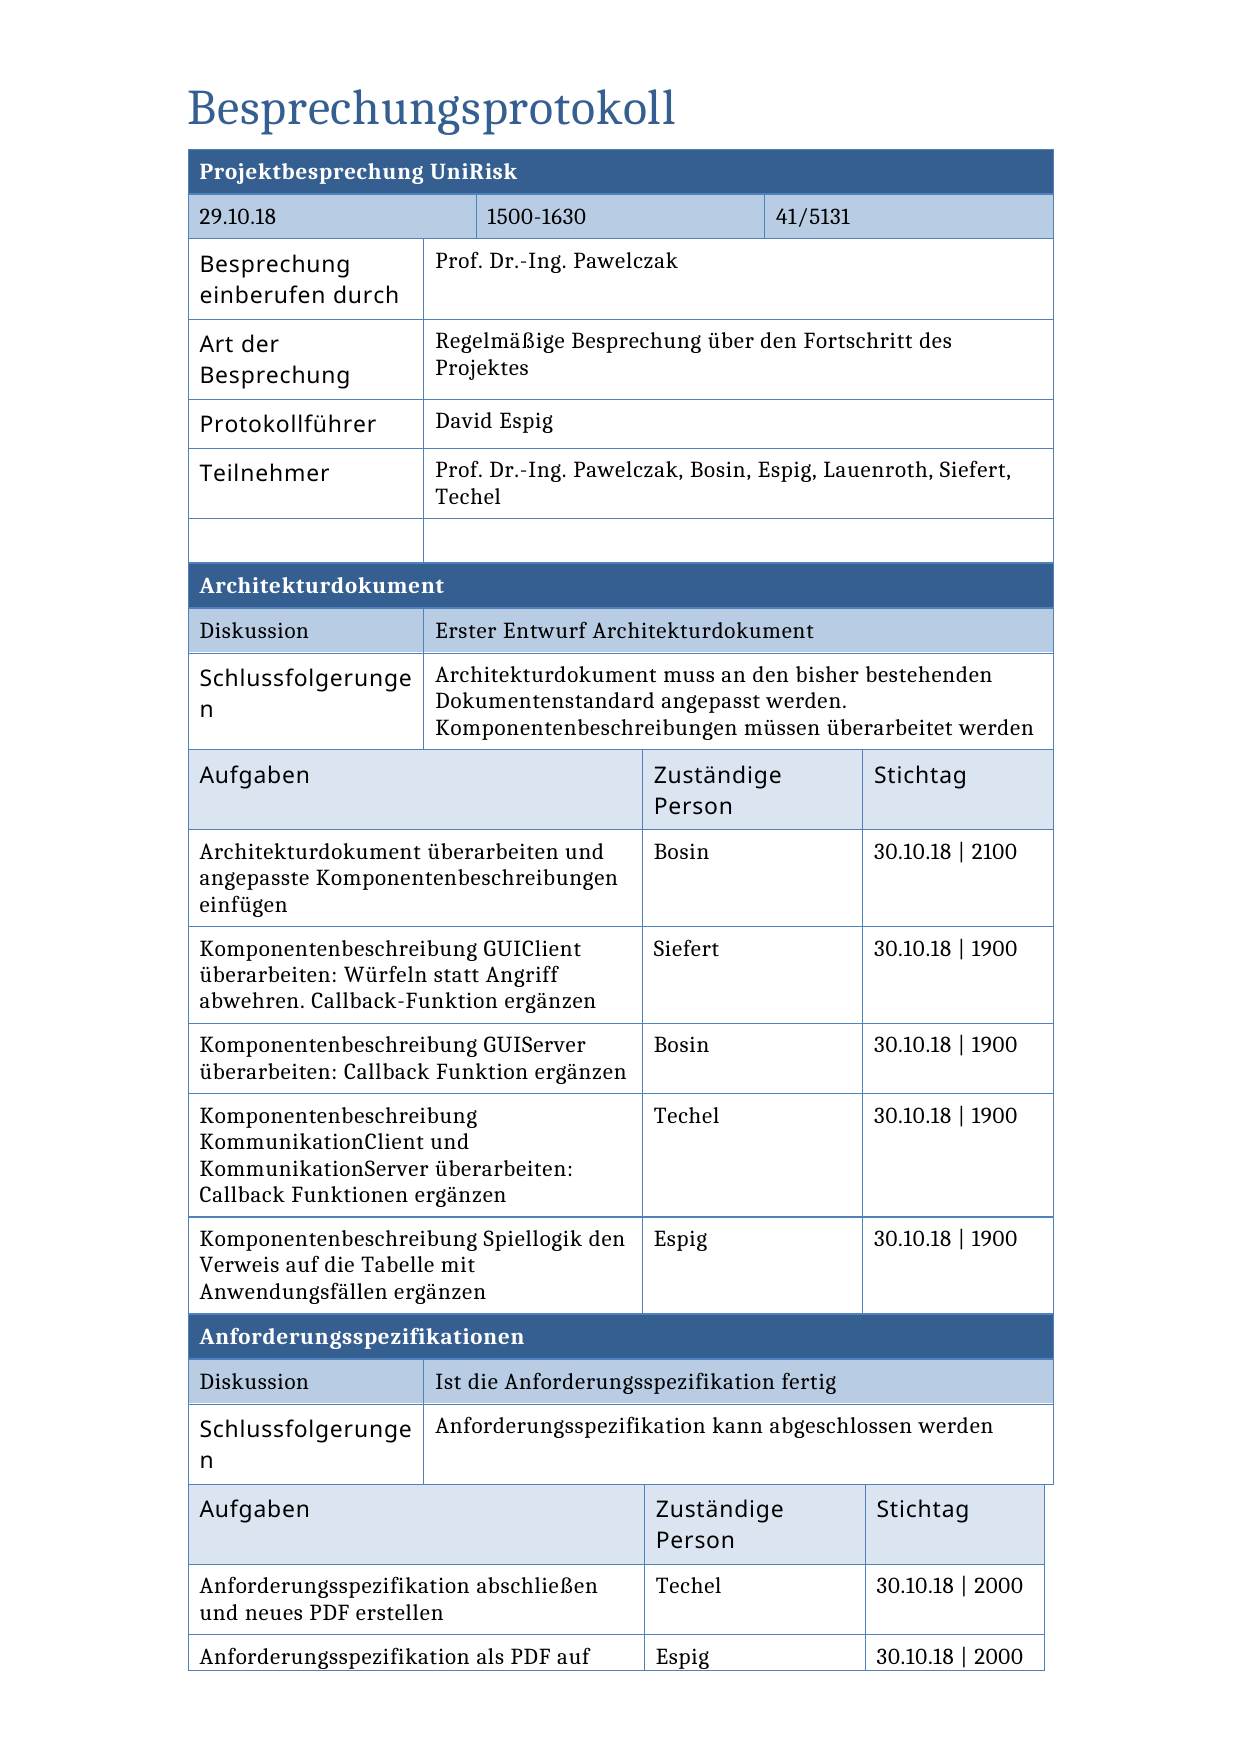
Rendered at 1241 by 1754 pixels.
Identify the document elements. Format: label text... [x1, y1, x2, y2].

table_cell Bosin [643, 830, 862, 926]
table_cell 30.10.18 | 2000 [866, 1635, 1044, 1670]
table_cell Architekturdokument überarbeiten und angepasste Komponentenbeschreibungen einfügen [189, 830, 642, 926]
table_cell Komponentenbeschreibung KommunikationClient und KommunikationServer überarbeiten: Callback Funktionen ergänzen [189, 1094, 642, 1216]
table_cell Espig [643, 1218, 862, 1313]
table_header [189, 1360, 423, 1403]
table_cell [189, 1635, 644, 1670]
table_cell [189, 519, 423, 562]
table_cell David Espig [424, 400, 1053, 448]
table_cell 30.10.18 | 1900 [863, 1024, 1053, 1093]
table_header [189, 609, 423, 652]
table_cell Anforderungsspezifikation kann abgeschlossen werden [424, 1405, 1053, 1484]
table_cell Techel [643, 1094, 862, 1216]
table_cell Komponentenbeschreibung Spiellogik den Verweis auf die Tabelle mit Anwendungsfällen ergänzen [189, 1218, 642, 1313]
table_cell Techel [645, 1565, 865, 1634]
table_header Anforderungsspezifikationen [189, 1315, 1053, 1358]
table_header 1500-1630 [477, 195, 764, 238]
table_header 41/5131 [765, 195, 1053, 238]
table_header Prof. Dr.-Ing. Pawelczak [424, 239, 1053, 318]
table_cell Anforderungsspezifikation abschließen und neues PDF erstellen [189, 1565, 644, 1634]
table_header Ist die Anforderungsspezifikation fertig [424, 1360, 1053, 1403]
table_cell 30.10.18 | 1900 [863, 1218, 1053, 1313]
table_cell Architekturdokument muss an den bisher bestehenden Dokumentenstandard angepasst werden. Komponentenbeschreibungen müssen überarbeitet werden [424, 654, 1053, 749]
table_header Projektbesprechung UniRisk [189, 150, 1053, 193]
table_cell Komponentenbeschreibung GUIServer überarbeiten: Callback Funktion ergänzen [189, 1024, 642, 1093]
table_cell Espig [645, 1635, 865, 1670]
table_cell 30.10.18 | 1900 [863, 1094, 1053, 1216]
table_cell 30.10.18 | 1900 [863, 927, 1053, 1023]
table_cell Komponentenbeschreibung GUIClient überarbeiten: Würfeln statt Angriff abwehren. Callback-Funktion ergänzen [189, 927, 642, 1023]
table_header Erster Entwurf Architekturdokument [424, 609, 1053, 652]
table_header 29.10.18 [189, 195, 476, 238]
table_cell 30.10.18 | 2100 [863, 830, 1053, 926]
table_cell Siefert [643, 927, 862, 1023]
table_cell Regelmäßige Besprechung über den Fortschritt des Projektes [424, 320, 1053, 399]
table_header Architekturdokument [189, 564, 1053, 607]
table_cell Prof. Dr.-Ing. Pawelczak, Bosin, Espig, Lauenroth, Siefert, Techel [424, 449, 1053, 518]
table_cell 30.10.18 | 2000 [866, 1565, 1044, 1634]
table_cell Bosin [643, 1024, 862, 1093]
table_cell [424, 519, 1053, 562]
